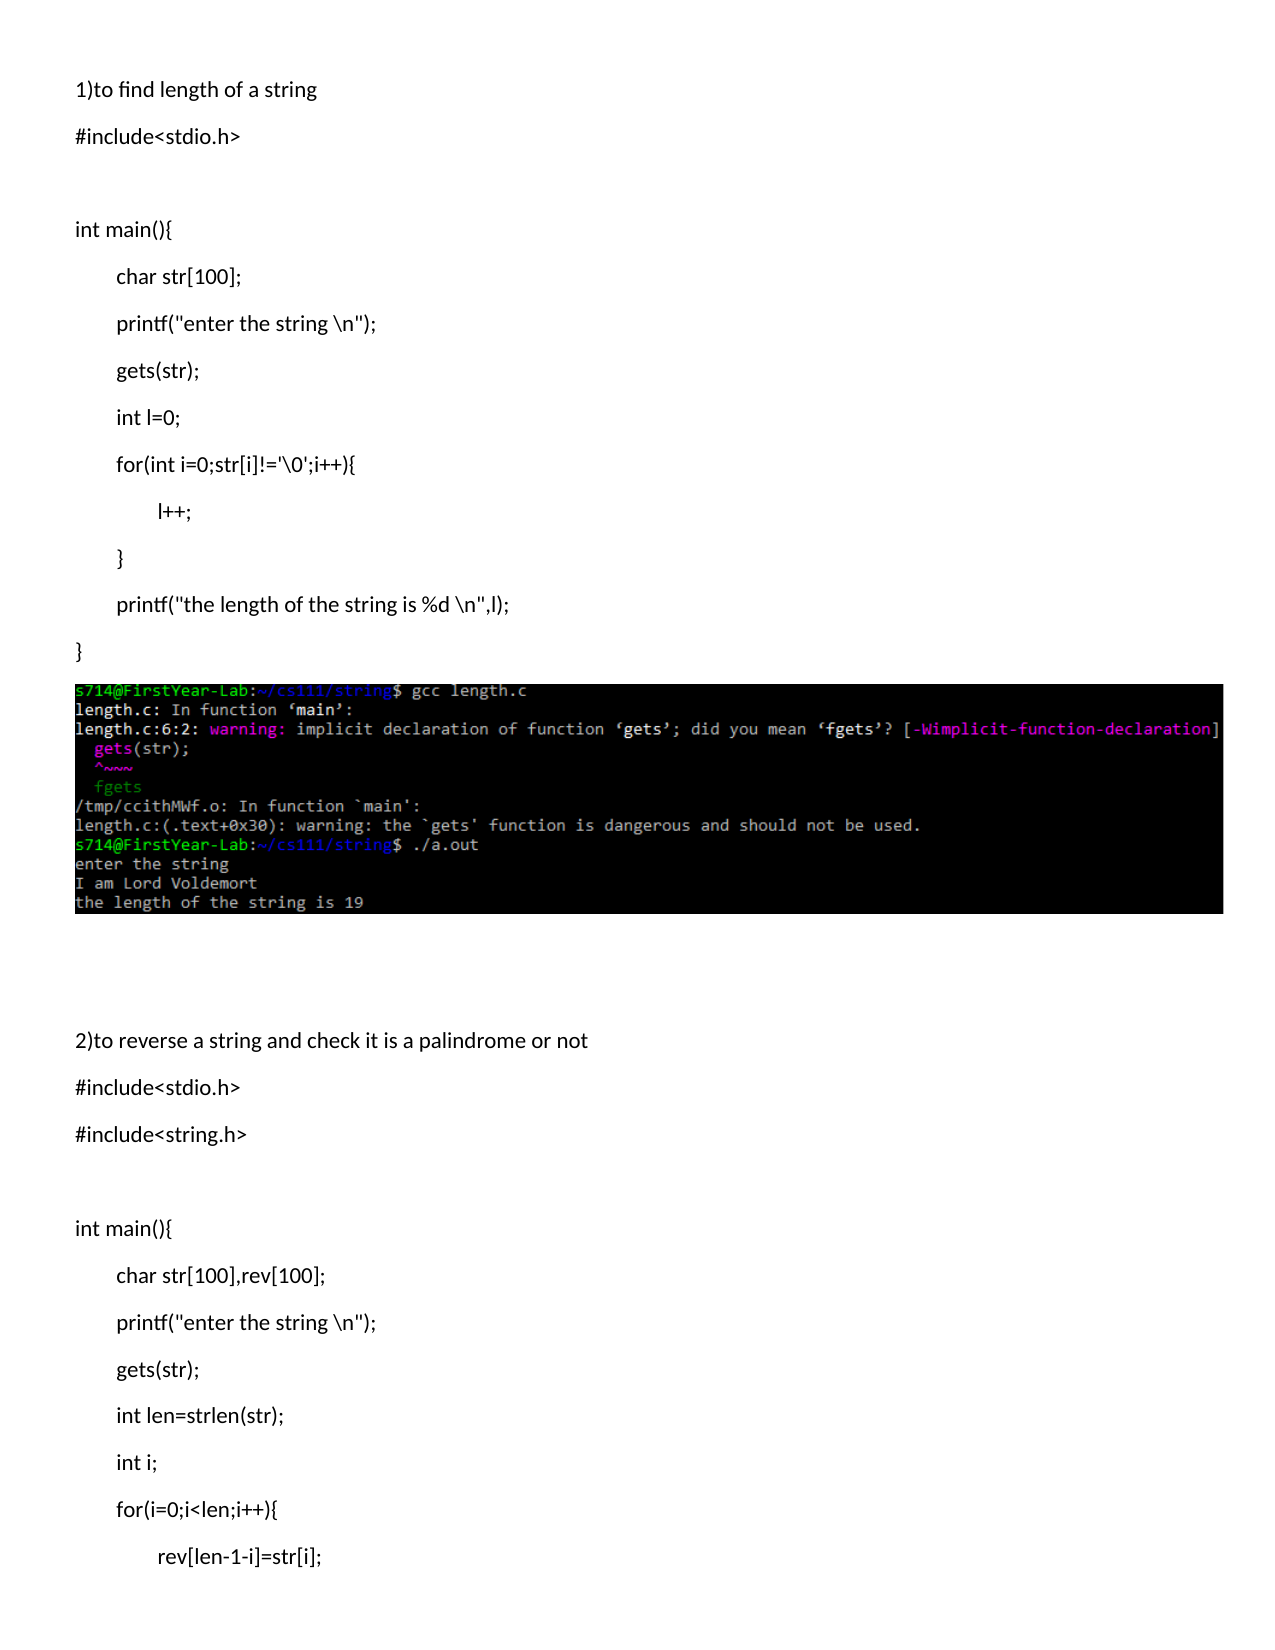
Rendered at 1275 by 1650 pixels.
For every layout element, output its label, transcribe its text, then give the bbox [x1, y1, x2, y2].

text char str[100],rev[100]; [75, 1261, 1200, 1289]
text for(int i=0;str[i]!='\0';i++){ [75, 450, 1200, 478]
text #include<stdio.h> [75, 122, 1200, 150]
text #include<string.h> [75, 1120, 1200, 1148]
picture [75, 684, 1224, 914]
text printf("the length of the string is %d \n",l); [75, 591, 1200, 619]
text int main(){ [75, 216, 1200, 244]
text printf("enter the string \n"); [75, 309, 1200, 337]
text #include<stdio.h> [75, 1073, 1200, 1102]
text int l=0; [75, 403, 1200, 431]
text 1)to find length of a string [75, 75, 1200, 103]
text int main(){ [75, 1214, 1200, 1242]
text char str[100]; [75, 262, 1200, 291]
text gets(str); [75, 1355, 1200, 1383]
text } [75, 544, 1200, 572]
text } [75, 637, 1200, 666]
text int i; [75, 1448, 1200, 1477]
text for(i=0;i<len;i++){ [75, 1495, 1200, 1523]
text 2)to reverse a string and check it is a palindrome or not [75, 1027, 1200, 1055]
text rev[len-1-i]=str[i]; [75, 1542, 1200, 1570]
text printf("enter the string \n"); [75, 1308, 1200, 1336]
text l++; [75, 497, 1200, 525]
text int len=strlen(str); [75, 1402, 1200, 1430]
text gets(str); [75, 356, 1200, 384]
